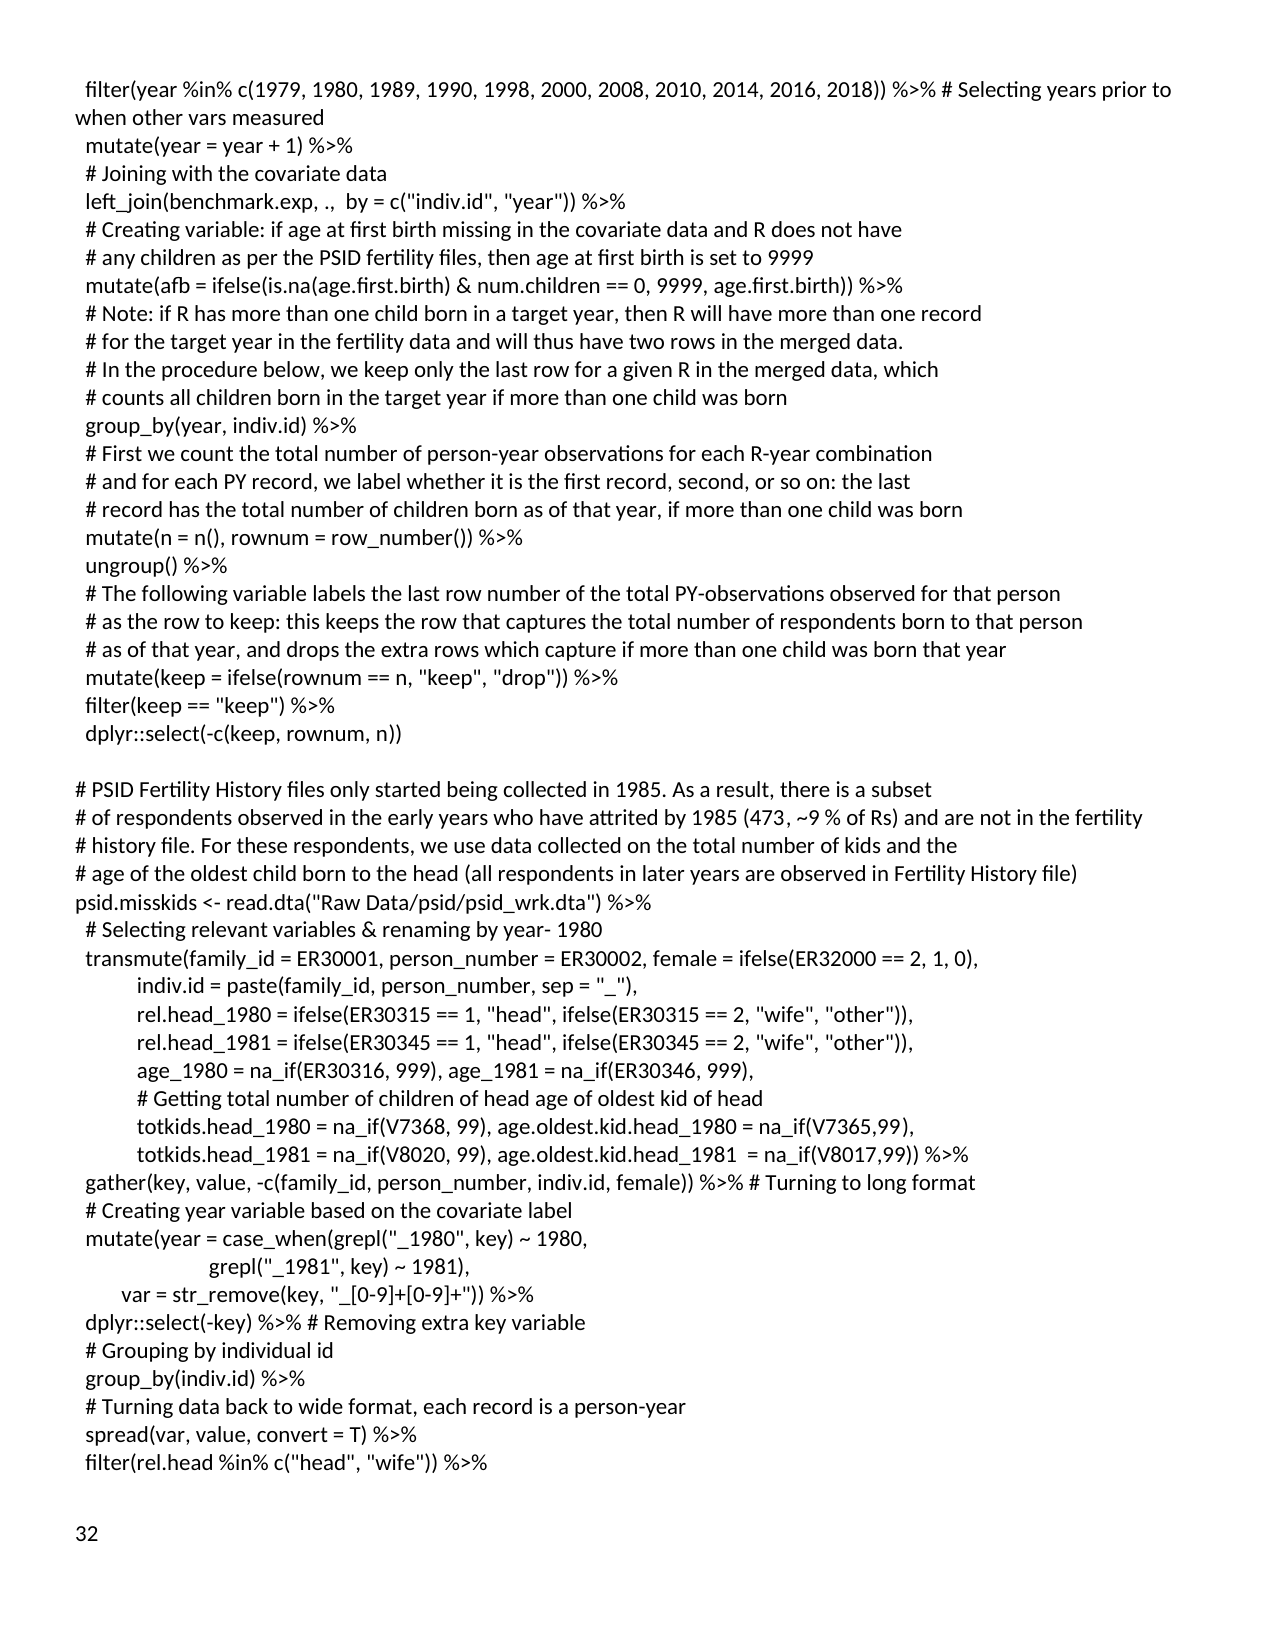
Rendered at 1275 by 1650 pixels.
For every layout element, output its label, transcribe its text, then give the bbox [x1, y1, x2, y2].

text rel.head_1981 = ifelse(ER30345 == 1, "head", ifelse(ER30345 == 2, "wife", "other")), [75, 1028, 1200, 1056]
text filter(keep == "keep") %>% [75, 691, 1200, 719]
text # for the target year in the fertility data and will thus have two rows in the merged data. [75, 327, 1200, 355]
text # and for each PY record, we label whether it is the first record, second, or so on: the last [75, 467, 1200, 495]
text rel.head_1980 = ifelse(ER30315 == 1, "head", ifelse(ER30315 == 2, "wife", "other")), [75, 1000, 1200, 1028]
text gather(key, value, -c(family_id, person_number, indiv.id, female)) %>% # Turning to long format [75, 1168, 1200, 1196]
text # PSID Fertility History files only started being collected in 1985. As a result, there is a subset [75, 776, 1200, 803]
text totkids.head_1981 = na_if(V8020, 99), age.oldest.kid.head_1981 = na_if(V8017,99)) %>% [75, 1140, 1200, 1168]
text # as of that year, and drops the extra rows which capture if more than one child was born that year [75, 635, 1200, 663]
text # In the procedure below, we keep only the last row for a given R in the merged data, which [75, 355, 1200, 383]
text transmute(family_id = ER30001, person_number = ER30002, female = ifelse(ER32000 == 2, 1, 0), [75, 944, 1200, 972]
text # as the row to keep: this keeps the row that captures the total number of respondents born to that person [75, 607, 1200, 635]
text # counts all children born in the target year if more than one child was born [75, 383, 1200, 411]
text # Grouping by individual id [75, 1336, 1200, 1364]
text var = str_remove(key, "_[0-9]+[0-9]+")) %>% [75, 1280, 1200, 1308]
text # of respondents observed in the early years who have attrited by 1985 (473, ~9 % of Rs) and are not in the fertility [75, 803, 1200, 832]
text # age of the oldest child born to the head (all respondents in later years are observed in Fertility History file) [75, 859, 1200, 888]
text left_join(benchmark.exp, ., by = c("indiv.id", "year")) %>% [75, 187, 1200, 215]
text mutate(n = n(), rownum = row_number()) %>% [75, 523, 1200, 551]
text # Getting total number of children of head age of oldest kid of head [75, 1084, 1200, 1112]
text psid.misskids <- read.dta("Raw Data/psid/psid_wrk.dta") %>% [75, 888, 1200, 916]
text spread(var, value, convert = T) %>% [75, 1420, 1200, 1448]
text dplyr::select(-key) %>% # Removing extra key variable [75, 1308, 1200, 1336]
text # Selecting relevant variables & renaming by year- 1980 [75, 916, 1200, 944]
text # record has the total number of children born as of that year, if more than one child was born [75, 495, 1200, 523]
text filter(rel.head %in% c("head", "wife")) %>% [75, 1448, 1200, 1476]
text totkids.head_1980 = na_if(V7368, 99), age.oldest.kid.head_1980 = na_if(V7365,99), [75, 1112, 1200, 1140]
text mutate(afb = ifelse(is.na(age.first.birth) & num.children == 0, 9999, age.first.birth)) %>% [75, 271, 1200, 299]
text # The following variable labels the last row number of the total PY-observations observed for that person [75, 579, 1200, 607]
text grepl("_1981", key) ~ 1981), [75, 1252, 1200, 1280]
text # any children as per the PSID fertility files, then age at first birth is set to 9999 [75, 243, 1200, 271]
text # Note: if R has more than one child born in a target year, then R will have more than one record [75, 299, 1200, 327]
text # history file. For these respondents, we use data collected on the total number of kids and the [75, 832, 1200, 859]
text indiv.id = paste(family_id, person_number, sep = "_"), [75, 972, 1200, 1000]
text group_by(indiv.id) %>% [75, 1364, 1200, 1392]
text # First we count the total number of person-year observations for each R-year combination [75, 439, 1200, 467]
text mutate(keep = ifelse(rownum == n, "keep", "drop")) %>% [75, 663, 1200, 691]
text age_1980 = na_if(ER30316, 999), age_1981 = na_if(ER30346, 999), [75, 1056, 1200, 1084]
text filter(year %in% c(1979, 1980, 1989, 1990, 1998, 2000, 2008, 2010, 2014, 2016, 2018)) %>% # Selecting years prior to when other vars measured [75, 75, 1200, 131]
text ungroup() %>% [75, 551, 1200, 579]
text group_by(year, indiv.id) %>% [75, 411, 1200, 439]
text dplyr::select(-c(keep, rownum, n)) [75, 719, 1200, 747]
text mutate(year = year + 1) %>% [75, 131, 1200, 159]
text # Turning data back to wide format, each record is a person-year [75, 1392, 1200, 1420]
text mutate(year = case_when(grepl("_1980", key) ~ 1980, [75, 1224, 1200, 1252]
text # Creating year variable based on the covariate label [75, 1196, 1200, 1224]
text # Creating variable: if age at first birth missing in the covariate data and R does not have [75, 215, 1200, 243]
text # Joining with the covariate data [75, 159, 1200, 187]
